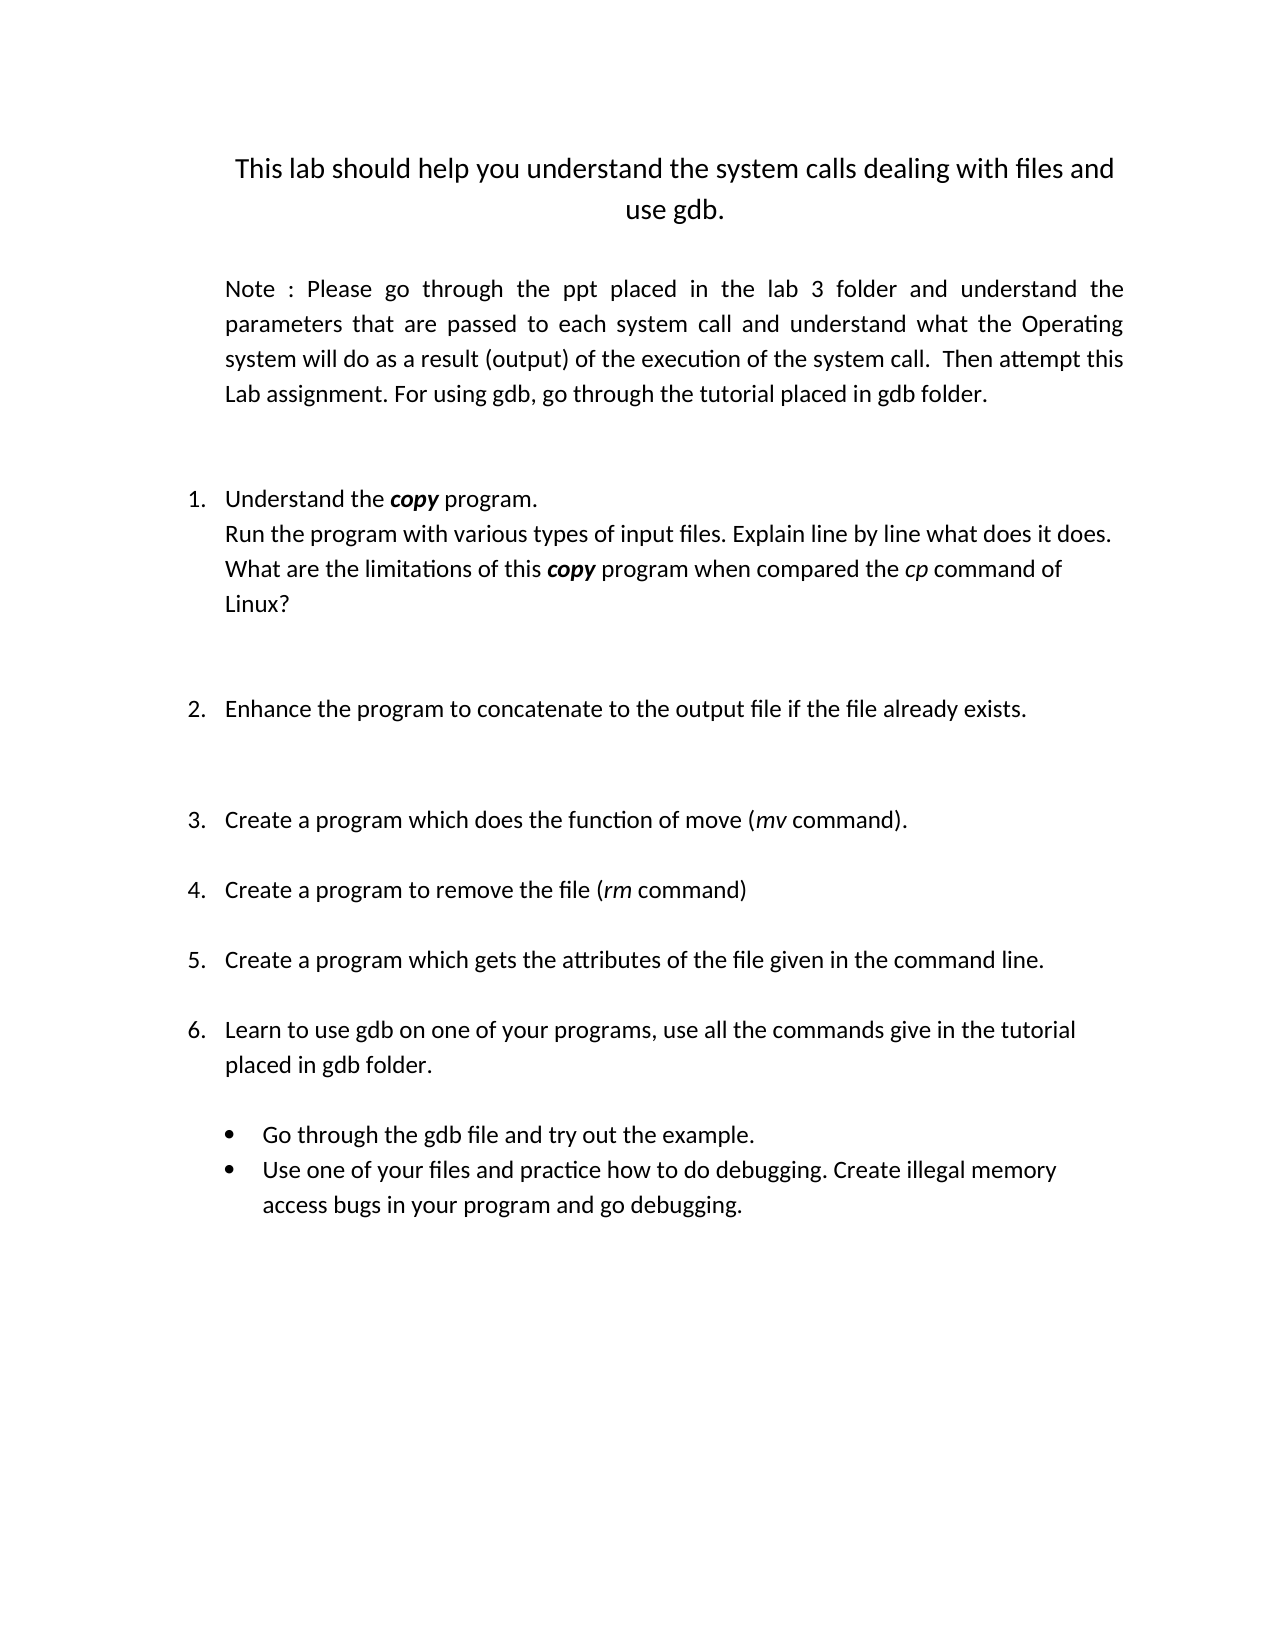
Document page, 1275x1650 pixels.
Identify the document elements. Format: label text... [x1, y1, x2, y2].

list This lab should help you understand the system calls dealing with files and use gdb. [225, 150, 1125, 227]
list Use one of your files and practice how to do debugging. Create illegal memory access bugs in your program and go debugging. [225, 1154, 1125, 1220]
list Create a program which gets the attributes of the file given in the command line. [187, 944, 1125, 975]
list Enhance the program to concatenate to the output file if the file already exists. [187, 693, 1125, 723]
list Understand the copy program. [187, 483, 1125, 513]
list Note : Please go through the ppt placed in the lab 3 folder and understand the parameters that are passed to each system call and understand what the Operating system will do as a result (output) of the execution of the system call. Then attempt this Lab assignment. For using gdb, go through the tutorial placed in gdb folder. [225, 273, 1125, 408]
list What are the limitations of this copy program when compared the cp command of Linux? [225, 553, 1125, 618]
list Learn to use gdb on one of your programs, use all the commands give in the tutorial placed in gdb folder. [187, 1014, 1125, 1080]
list Create a program to remove the file (rm command) [187, 874, 1125, 905]
list Run the program with various types of input files. Explain line by line what does it does. [225, 518, 1125, 548]
list Create a program which does the function of move (mv command). [187, 804, 1125, 835]
list Go through the gdb file and try out the example. [225, 1119, 1125, 1150]
